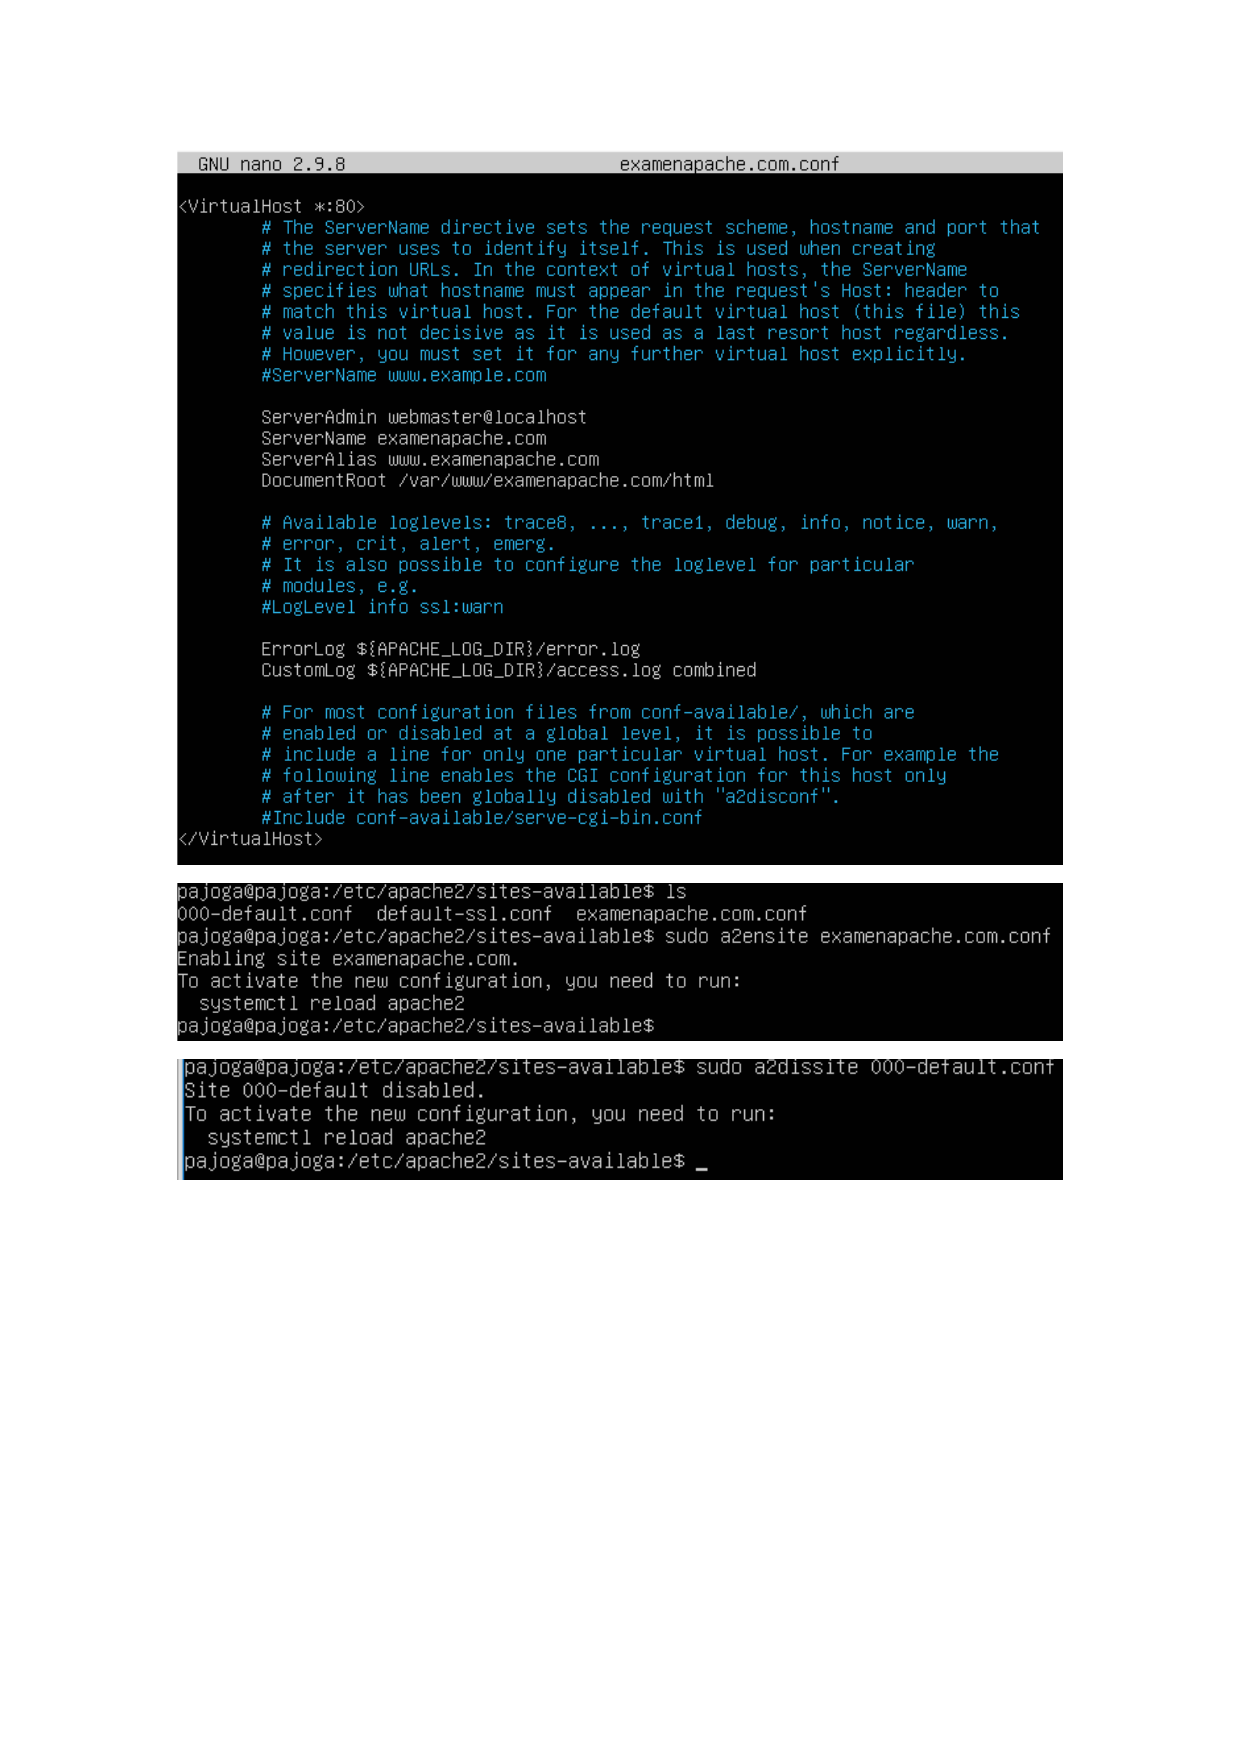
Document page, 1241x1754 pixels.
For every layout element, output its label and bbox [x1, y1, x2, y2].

picture [177, 1059, 1063, 1180]
picture [177, 147, 1063, 865]
picture [177, 883, 1063, 1041]
